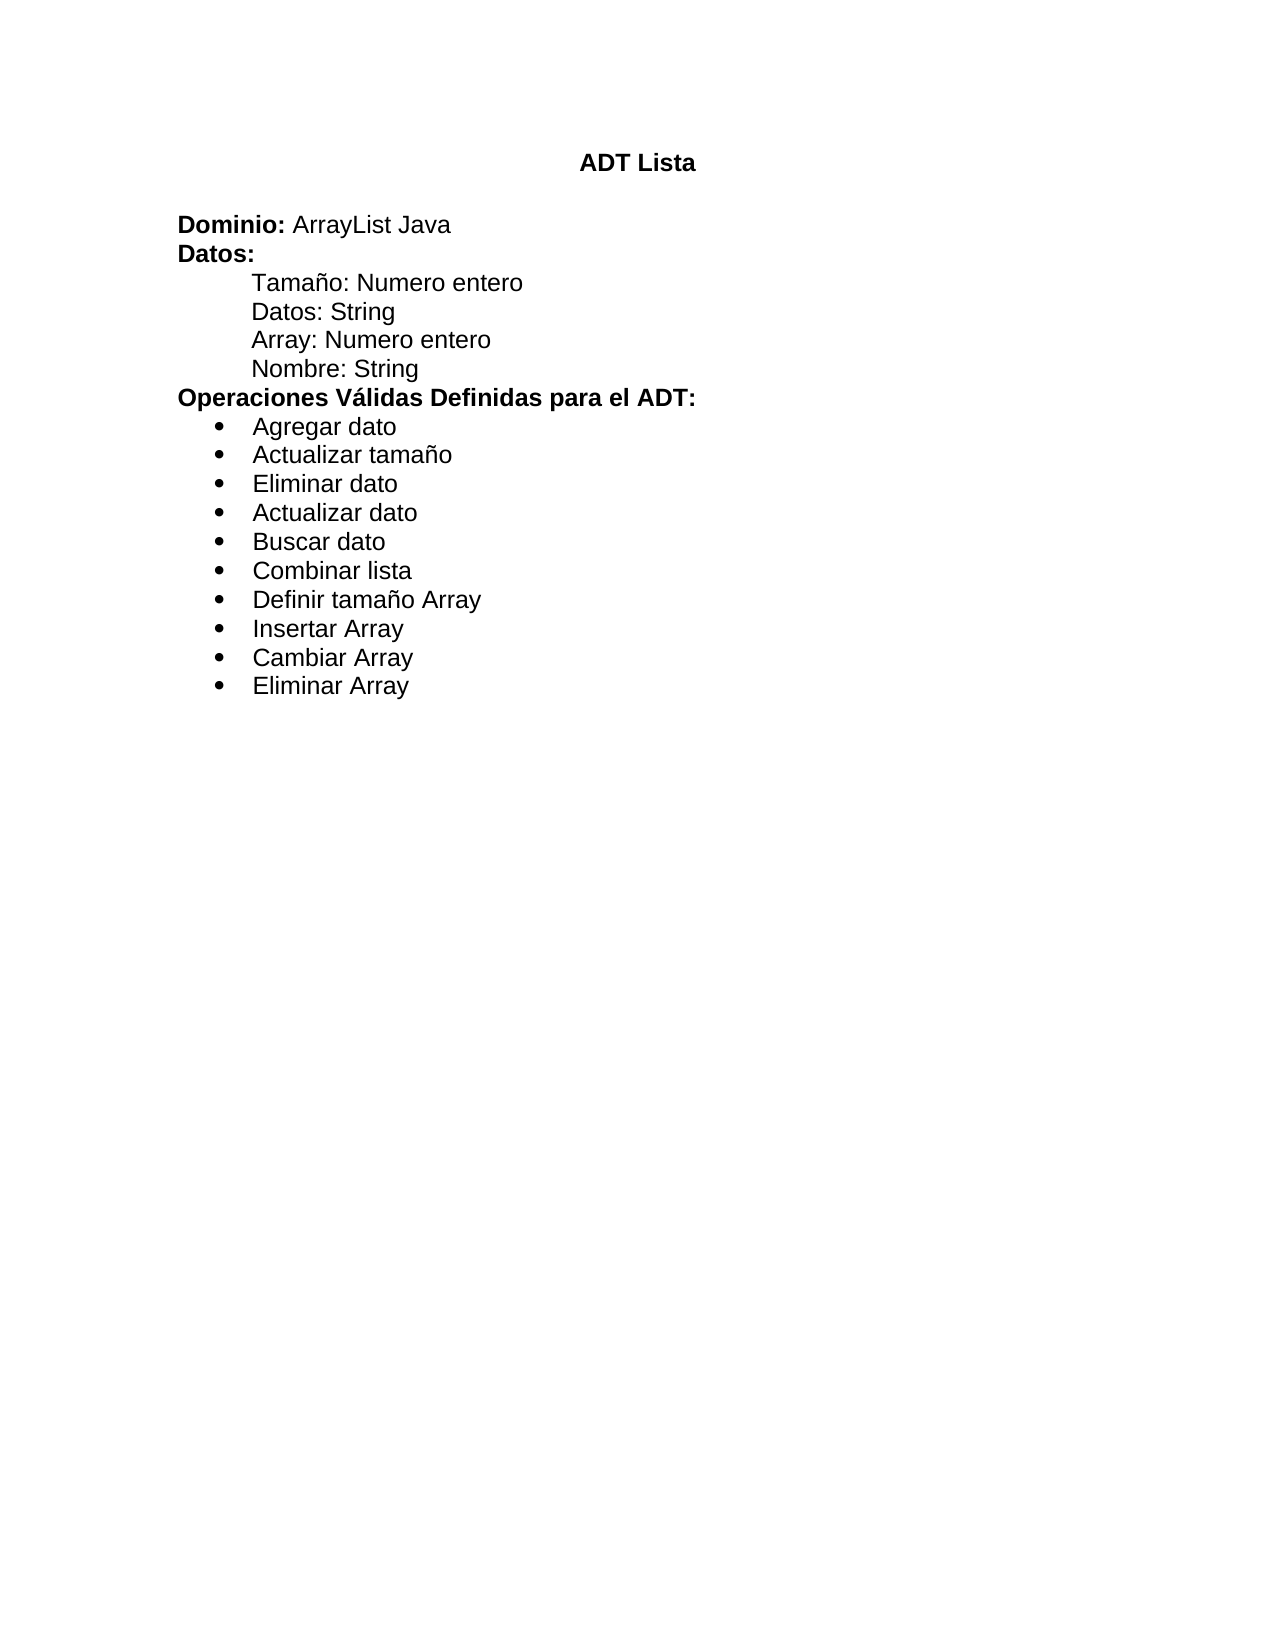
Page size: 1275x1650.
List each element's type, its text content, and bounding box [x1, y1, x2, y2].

text Dominio: ArrayList Java [177, 210, 1098, 239]
text Datos: String [177, 297, 1098, 325]
list Agregar dato [215, 412, 1098, 441]
list Cambiar Array [215, 642, 1098, 671]
text Nombre: String [177, 354, 1098, 383]
text ADT Lista [177, 148, 1098, 176]
list Actualizar tamaño [215, 441, 1098, 469]
text Operaciones Válidas Definidas para el ADT: [177, 383, 1098, 412]
list Buscar dato [215, 527, 1098, 556]
list Insertar Array [215, 614, 1098, 642]
list Eliminar dato [215, 469, 1098, 498]
text Tamaño: Numero entero [177, 268, 1098, 297]
list Eliminar Array [215, 671, 1098, 700]
text Datos: [177, 239, 1098, 268]
list Actualizar dato [215, 498, 1098, 527]
text Array: Numero entero [177, 325, 1098, 354]
list Combinar lista [215, 556, 1098, 585]
list Definir tamaño Array [215, 585, 1098, 614]
